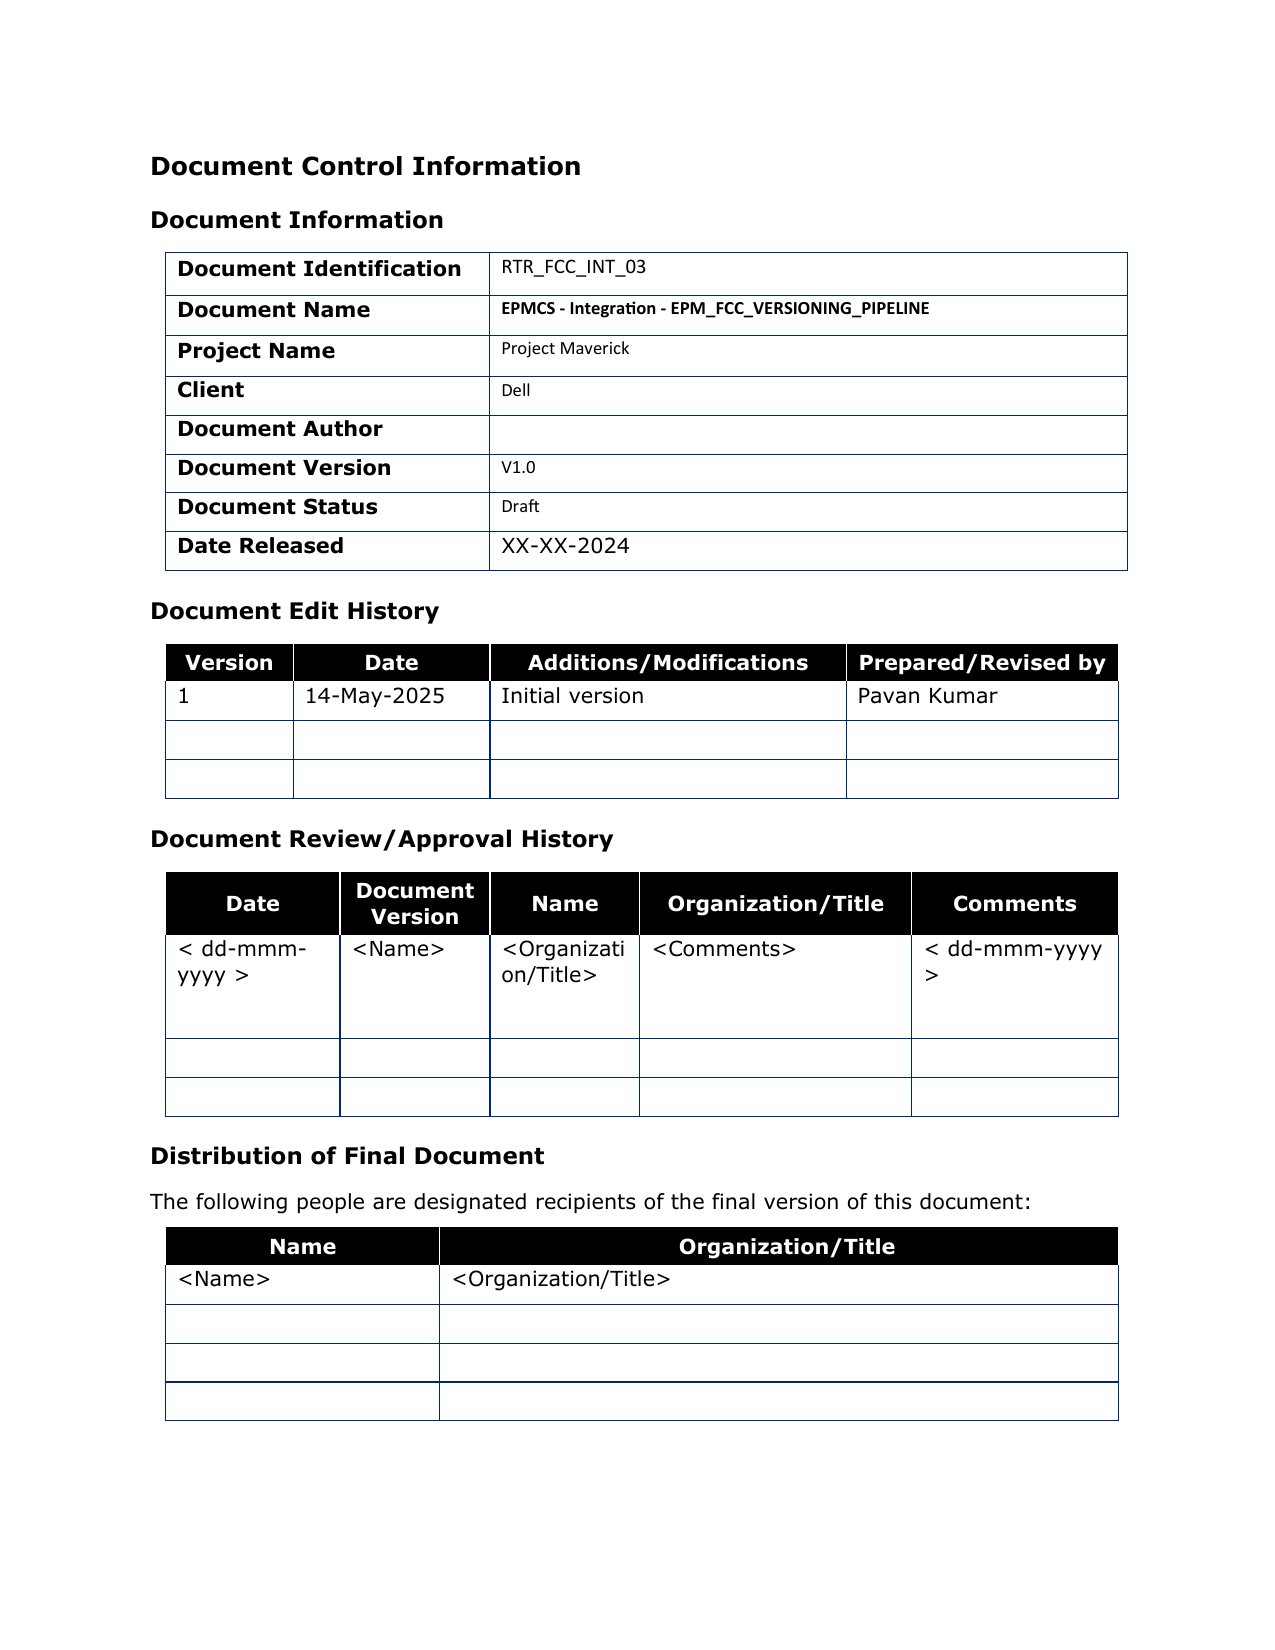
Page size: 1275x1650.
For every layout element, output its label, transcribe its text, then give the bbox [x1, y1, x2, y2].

table_header Organization/Title [440, 1227, 1118, 1265]
table_cell [440, 1344, 1118, 1381]
table_cell Dell [490, 377, 1127, 414]
table_cell [847, 721, 1118, 759]
table_header Version [166, 644, 293, 681]
table_cell [294, 721, 489, 759]
table_cell <Organization/Title> [491, 936, 639, 999]
table_cell [847, 760, 1118, 798]
table_cell [491, 1039, 639, 1077]
table_cell <Organization/Title> [440, 1266, 1118, 1304]
table_cell < dd-mmm-yyyy > [912, 936, 1118, 999]
table_header Additions/Modifications [491, 644, 846, 681]
table_header Document Identification [166, 253, 489, 295]
text Distribution of Final Document [150, 1142, 1144, 1169]
table_cell [166, 1000, 339, 1038]
table_cell [341, 1078, 489, 1116]
table_cell [491, 721, 846, 759]
table_cell [640, 1000, 911, 1038]
table_cell 14-May-2025 [294, 683, 489, 720]
table_cell <Name> [341, 936, 489, 999]
table_cell Project Maverick [490, 336, 1127, 376]
table_cell < dd-mmm-yyyy > [166, 936, 339, 999]
table_cell EPMCS - Integration - EPM_FCC_VERSIONING_PIPELINE [490, 296, 1127, 335]
table_cell [341, 1039, 489, 1077]
table_cell Document Name [166, 296, 489, 335]
table_cell [294, 760, 489, 798]
text Document Control Information [150, 150, 1144, 180]
table_header Organization/Title [640, 872, 911, 935]
table_cell Document Version [166, 455, 489, 492]
table_cell Draft [490, 493, 1127, 531]
text The following people are designated recipients of the final version of this document: [150, 1188, 1144, 1213]
table_cell [440, 1305, 1118, 1342]
table_cell Document Author [166, 416, 489, 453]
table_cell [166, 760, 293, 798]
text Document Edit History [150, 596, 1144, 624]
table_cell [490, 416, 1127, 453]
table_header RTR_FCC_INT_03 [490, 253, 1127, 295]
table_cell Pavan Kumar [847, 683, 1118, 720]
table_cell 1 [166, 683, 293, 720]
table_cell [912, 1078, 1118, 1116]
table_cell XX-XX-2024 [490, 532, 1127, 570]
table_cell [491, 760, 846, 798]
table_cell Document Status [166, 493, 489, 531]
table_cell [640, 1078, 911, 1116]
table_cell [640, 1039, 911, 1077]
table_cell [912, 1039, 1118, 1077]
table_cell [166, 1039, 339, 1077]
table_header Comments [912, 872, 1118, 935]
table_cell Initial version [491, 683, 846, 720]
table_cell V1.0 [490, 455, 1127, 492]
table_cell [440, 1383, 1118, 1420]
table_cell Project Name [166, 336, 489, 376]
table_cell [912, 1000, 1118, 1038]
table_header Date [166, 872, 339, 935]
table_cell [166, 1344, 439, 1381]
table_cell [491, 1000, 639, 1038]
table_cell [166, 1078, 339, 1116]
table_header Name [491, 872, 639, 935]
table_cell [166, 1305, 439, 1342]
table_cell [341, 1000, 489, 1038]
table_cell <Name> [166, 1266, 439, 1304]
table_header Name [166, 1227, 439, 1265]
table_header Date [294, 644, 489, 681]
table_header Document Version [341, 872, 489, 935]
text Document Review/Approval History [150, 824, 1144, 852]
table_cell <Comments> [640, 936, 911, 999]
table_cell Client [166, 377, 489, 414]
table_cell [166, 1383, 439, 1420]
table_cell Date Released [166, 532, 489, 570]
text Document Information [150, 205, 1144, 233]
table_header Prepared/Revised by [847, 644, 1118, 681]
table_cell [491, 1078, 639, 1116]
table_cell [166, 721, 293, 759]
